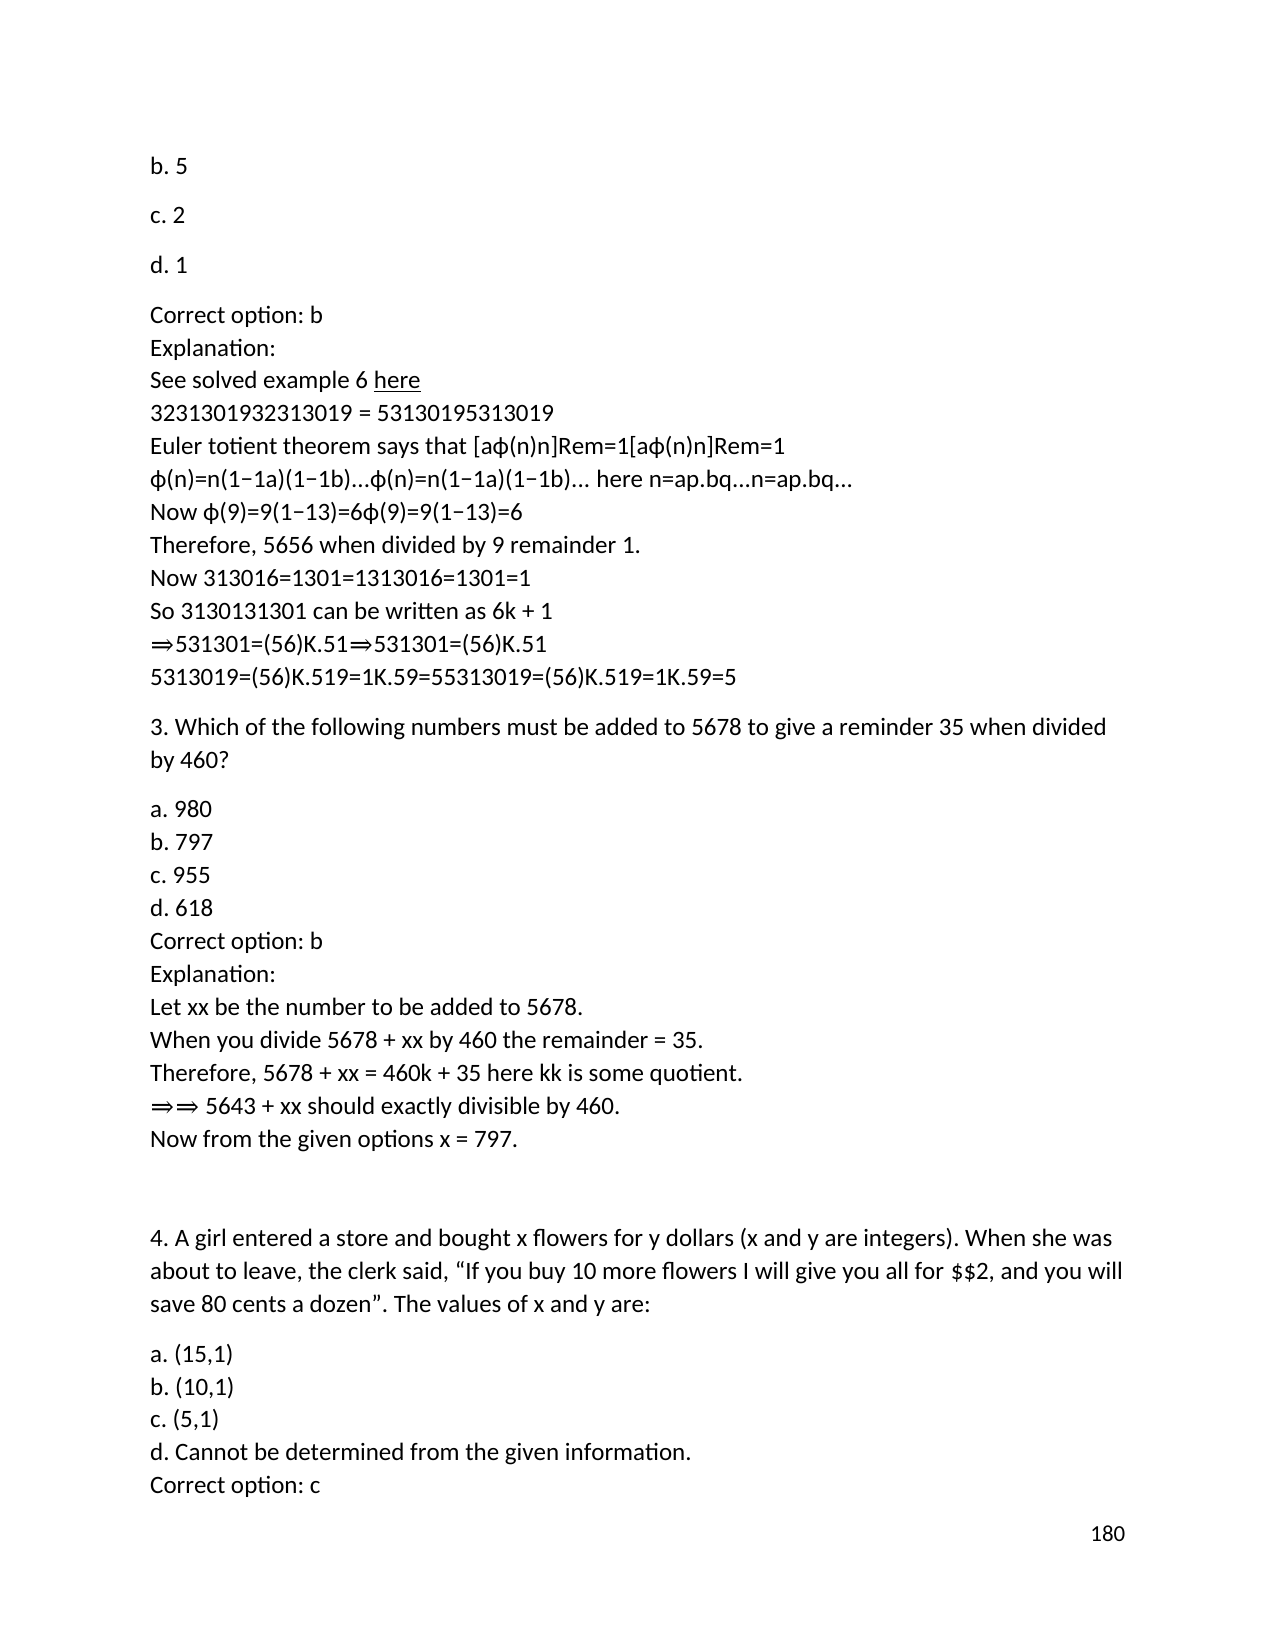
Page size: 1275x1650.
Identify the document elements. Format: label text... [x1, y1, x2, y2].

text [150, 1338, 1125, 1500]
text c. 2 [150, 199, 1125, 230]
text d. 1 [150, 249, 1125, 280]
text 3. Which of the following numbers must be added to 5678 to give a reminder 35 when divided by 460? [150, 711, 1125, 774]
text a. 980 b. 797 c. 955 d. 618 Correct option: b Explanation: Let xx be the number to be added to 5678. When you divide 5678 + xx by 460 the remainder = 35. Therefore, 5678 + xx = 460k + 35 here kk is some quotient. ⇒⇒ 5643 + xx should exactly divisible by 460. Now from the given options x = 797. [150, 793, 1125, 1154]
text Correct option: b Explanation: See solved example 6 here 3231301932313019 = 53130195313019 Euler totient theorem says that [aϕ(n)n]Rem=1[aϕ(n)n]Rem=1 ϕ(n)=n(1−1a)(1−1b)...ϕ(n)=n(1−1a)(1−1b)... here n=ap.bq...n=ap.bq... Now ϕ(9)=9(1−13)=6ϕ(9)=9(1−13)=6 Therefore, 5656 when divided by 9 remainder 1. Now 313016=1301=1313016=1301=1 So 3130131301 can be written as 6k + 1 ⇒531301=(56)K.51⇒531301=(56)K.51 5313019=(56)K.519=1K.59=55313019=(56)K.519=1K.59=5 [150, 299, 1125, 692]
text b. 5 [150, 150, 1125, 181]
text 4. A girl entered a store and bought x flowers for y dollars (x and y are integers). When she was about to leave, the clerk said, “If you buy 10 more flowers I will give you all for $$2, and you will save 80 cents a dozen”. The values of x and y are: [150, 1222, 1125, 1319]
